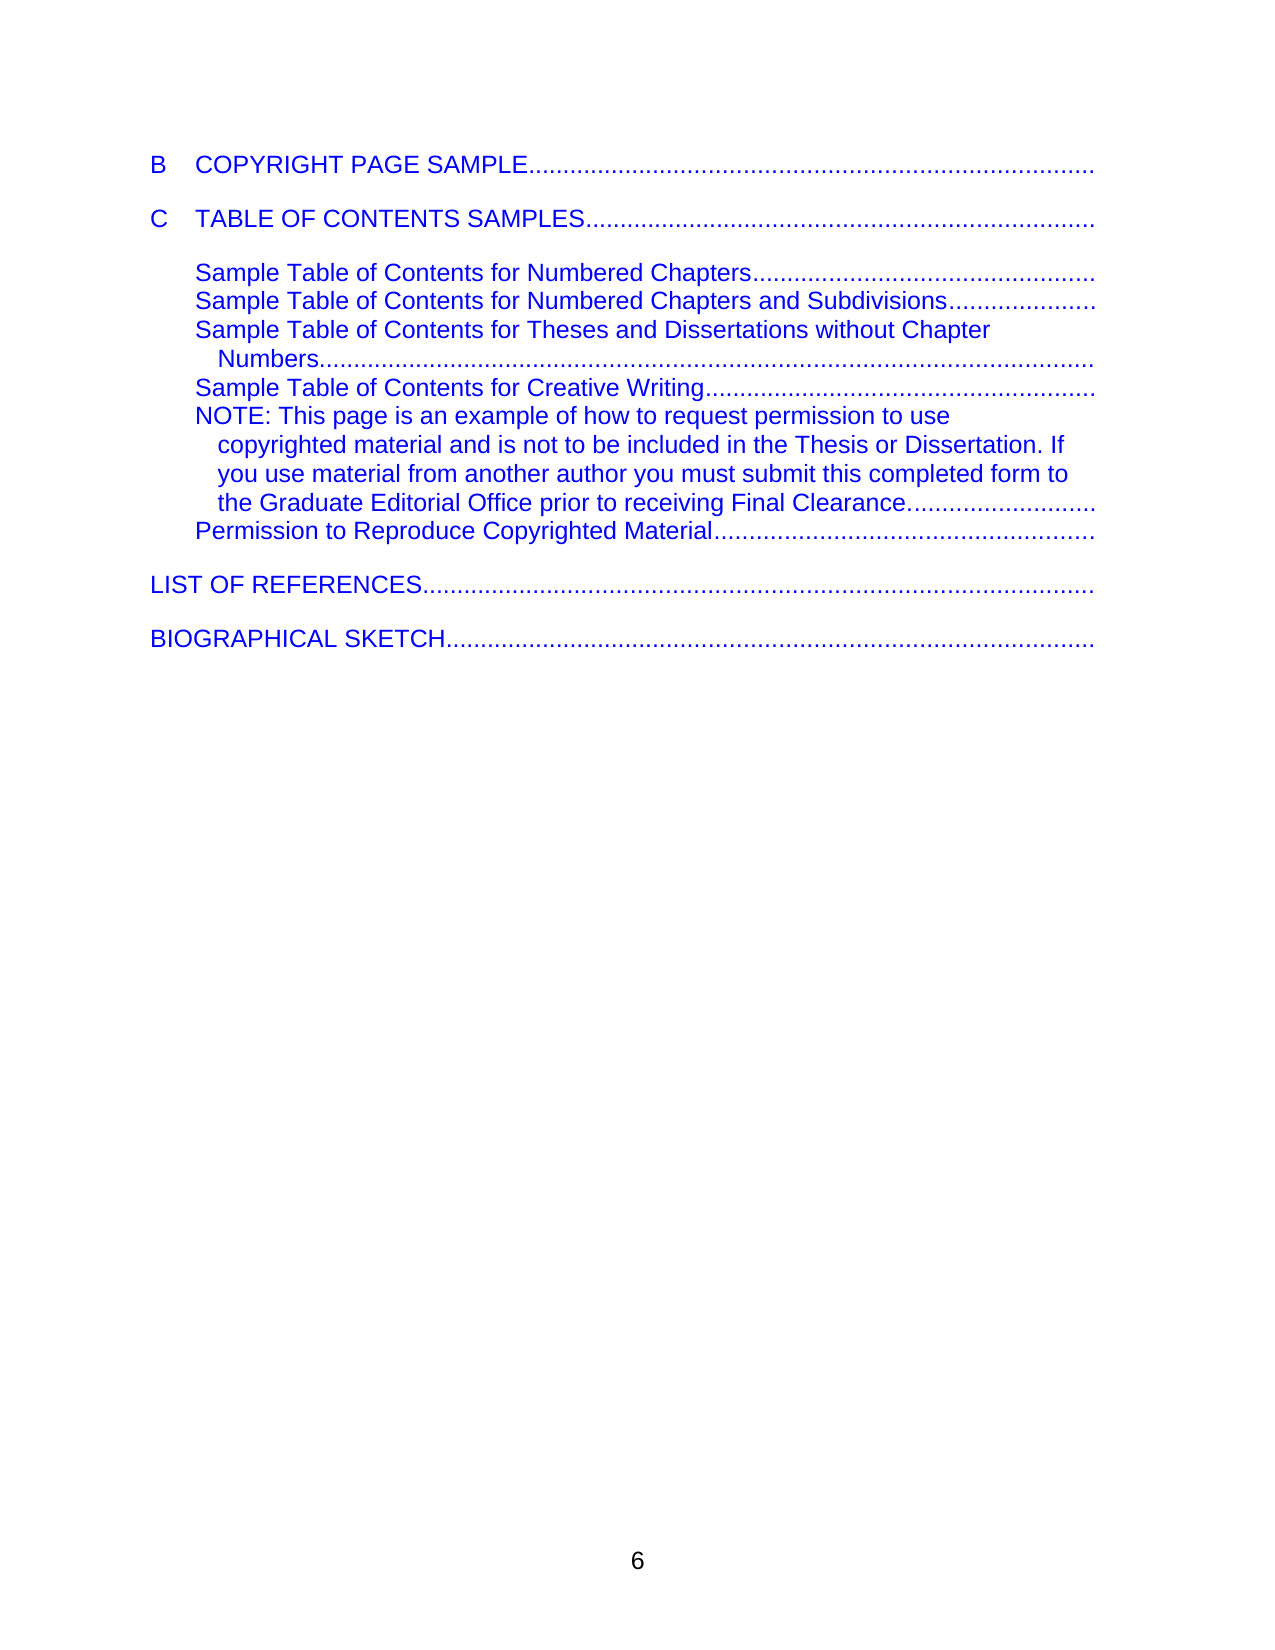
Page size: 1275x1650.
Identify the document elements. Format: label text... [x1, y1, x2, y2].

text Sample Table of Contents for Creative Writing 44 [195, 372, 1080, 401]
text Sample Table of Contents for Theses and Dissertations without Chapter Numbers 43 [195, 315, 1080, 372]
text Sample Table of Contents for Numbered Chapters 41 [195, 257, 1080, 286]
text Sample Table of Contents for Numbered Chapters and Subdivisions 42 [195, 286, 1080, 315]
text Permission to Reproduce Copyrighted Material 45 [195, 516, 1080, 545]
text BIOGRAPHICAL SKETCH 48 [150, 624, 1080, 652]
text B COPYRIGHT PAGE SAMPLE 40 [150, 150, 1080, 179]
text LIST OF REFERENCES 46 [150, 570, 1080, 599]
text C TABLE OF CONTENTS SAMPLES 41 [150, 204, 1080, 232]
text NOTE: This page is an example of how to request permission to use copyrighted material and is not to be included in the Thesis or Dissertation. If you use material from another author you must submit this completed form to the Graduate Editorial Office prior to receiving Final Clearance. 45 [195, 401, 1080, 516]
